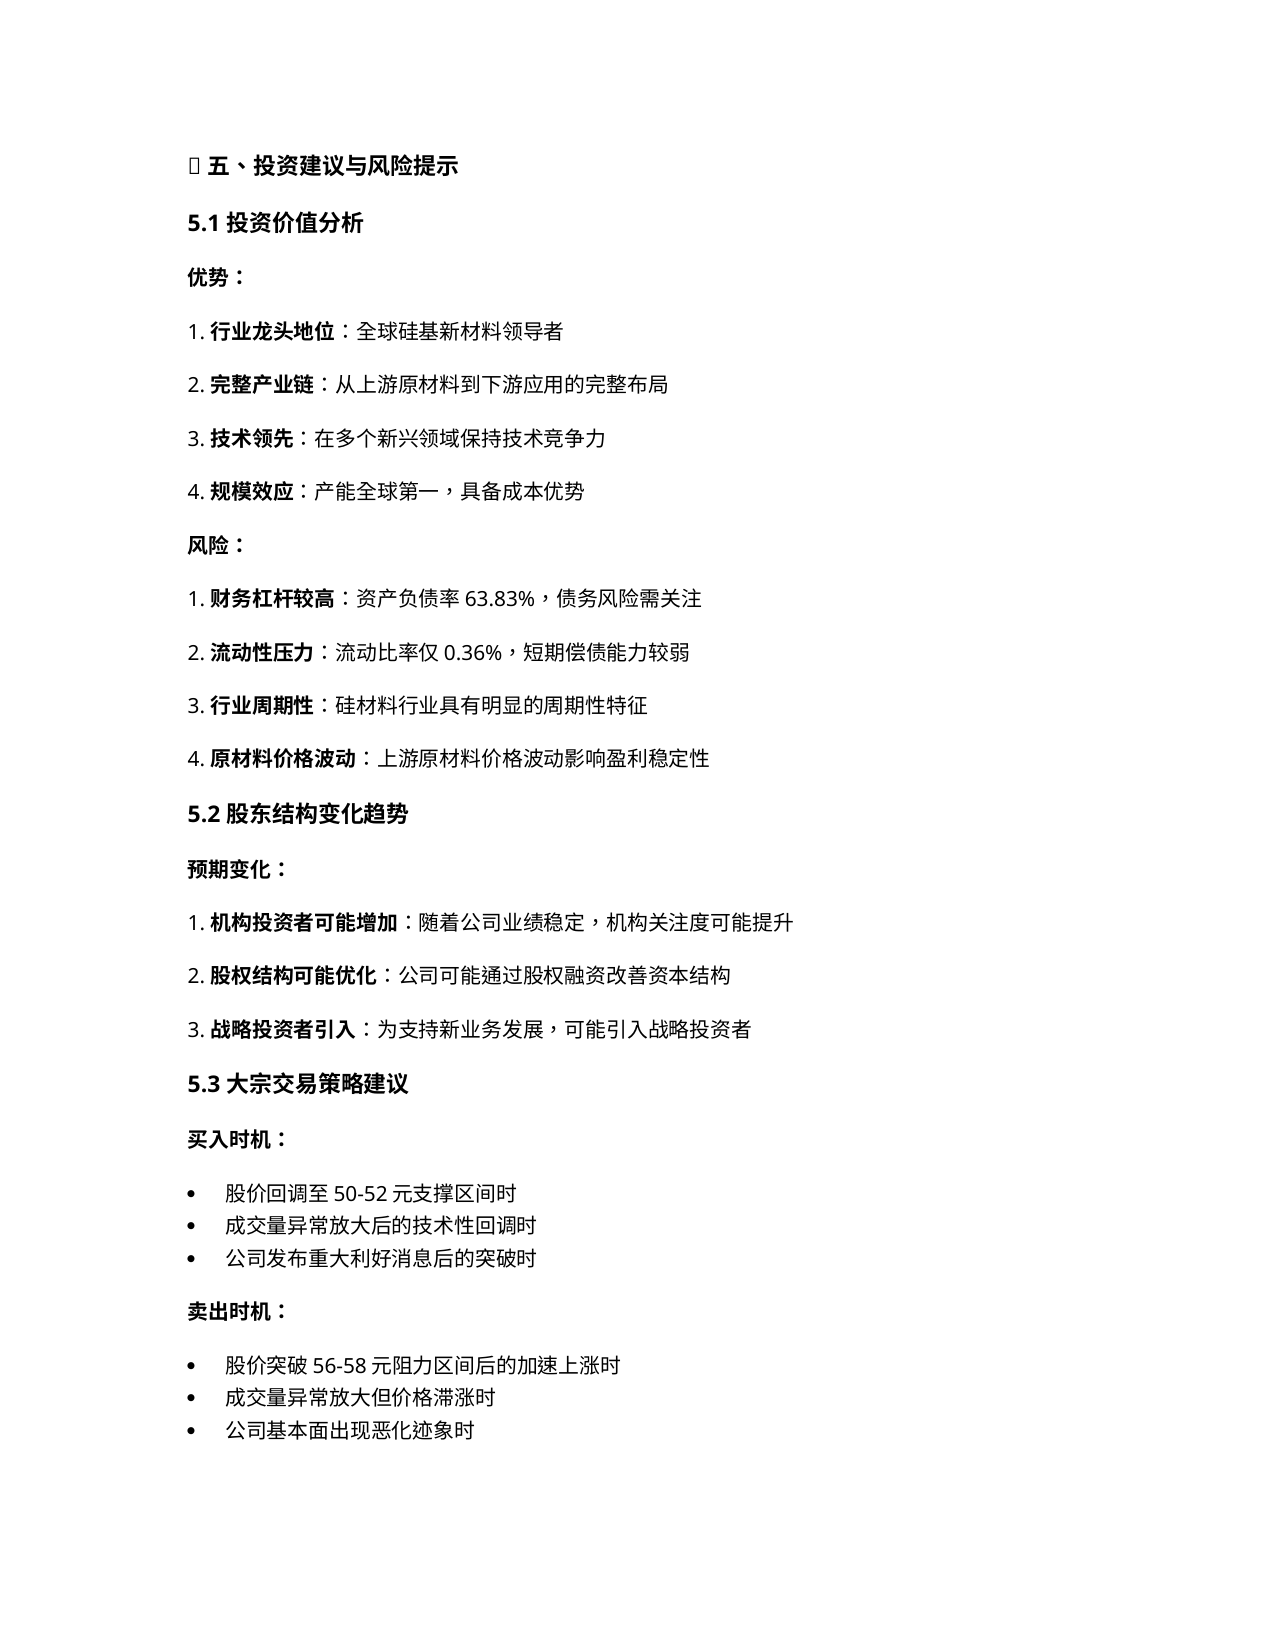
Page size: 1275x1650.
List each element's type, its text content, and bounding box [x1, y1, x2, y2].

text 3. 战略投资者引入：为支持新业务发展，可能引入战略投资者 [187, 1015, 1087, 1043]
text 预期变化： [187, 855, 1087, 883]
list 公司基本面出现恶化迹象时 [187, 1416, 1087, 1444]
subtitle 🎯 五、投资建议与风险提示 [187, 150, 1087, 181]
subtitle 5.2 股东结构变化趋势 [187, 798, 1087, 829]
text 3. 技术领先：在多个新兴领域保持技术竞争力 [187, 424, 1087, 452]
text 2. 流动性压力：流动比率仅0.36%，短期偿债能力较弱 [187, 638, 1087, 666]
text 4. 规模效应：产能全球第一，具备成本优势 [187, 477, 1087, 506]
text 1. 行业龙头地位：全球硅基新材料领导者 [187, 317, 1087, 345]
list 股价回调至50-52元支撑区间时 [187, 1179, 1087, 1207]
subtitle 5.1 投资价值分析 [187, 207, 1087, 238]
text 卖出时机： [187, 1297, 1087, 1326]
text 风险： [187, 531, 1087, 559]
text 1. 机构投资者可能增加：随着公司业绩稳定，机构关注度可能提升 [187, 908, 1087, 937]
list 成交量异常放大但价格滞涨时 [187, 1383, 1087, 1412]
list 成交量异常放大后的技术性回调时 [187, 1211, 1087, 1240]
text 2. 股权结构可能优化：公司可能通过股权融资改善资本结构 [187, 962, 1087, 990]
list 股价突破56-58元阻力区间后的加速上涨时 [187, 1351, 1087, 1379]
list 公司发布重大利好消息后的突破时 [187, 1244, 1087, 1272]
text 1. 财务杠杆较高：资产负债率63.83%，债务风险需关注 [187, 584, 1087, 613]
text 4. 原材料价格波动：上游原材料价格波动影响盈利稳定性 [187, 744, 1087, 773]
text 优势： [187, 263, 1087, 292]
subtitle 5.3 大宗交易策略建议 [187, 1068, 1087, 1100]
text 2. 完整产业链：从上游原材料到下游应用的完整布局 [187, 370, 1087, 399]
text 3. 行业周期性：硅材料行业具有明显的周期性特征 [187, 691, 1087, 719]
text 买入时机： [187, 1125, 1087, 1154]
